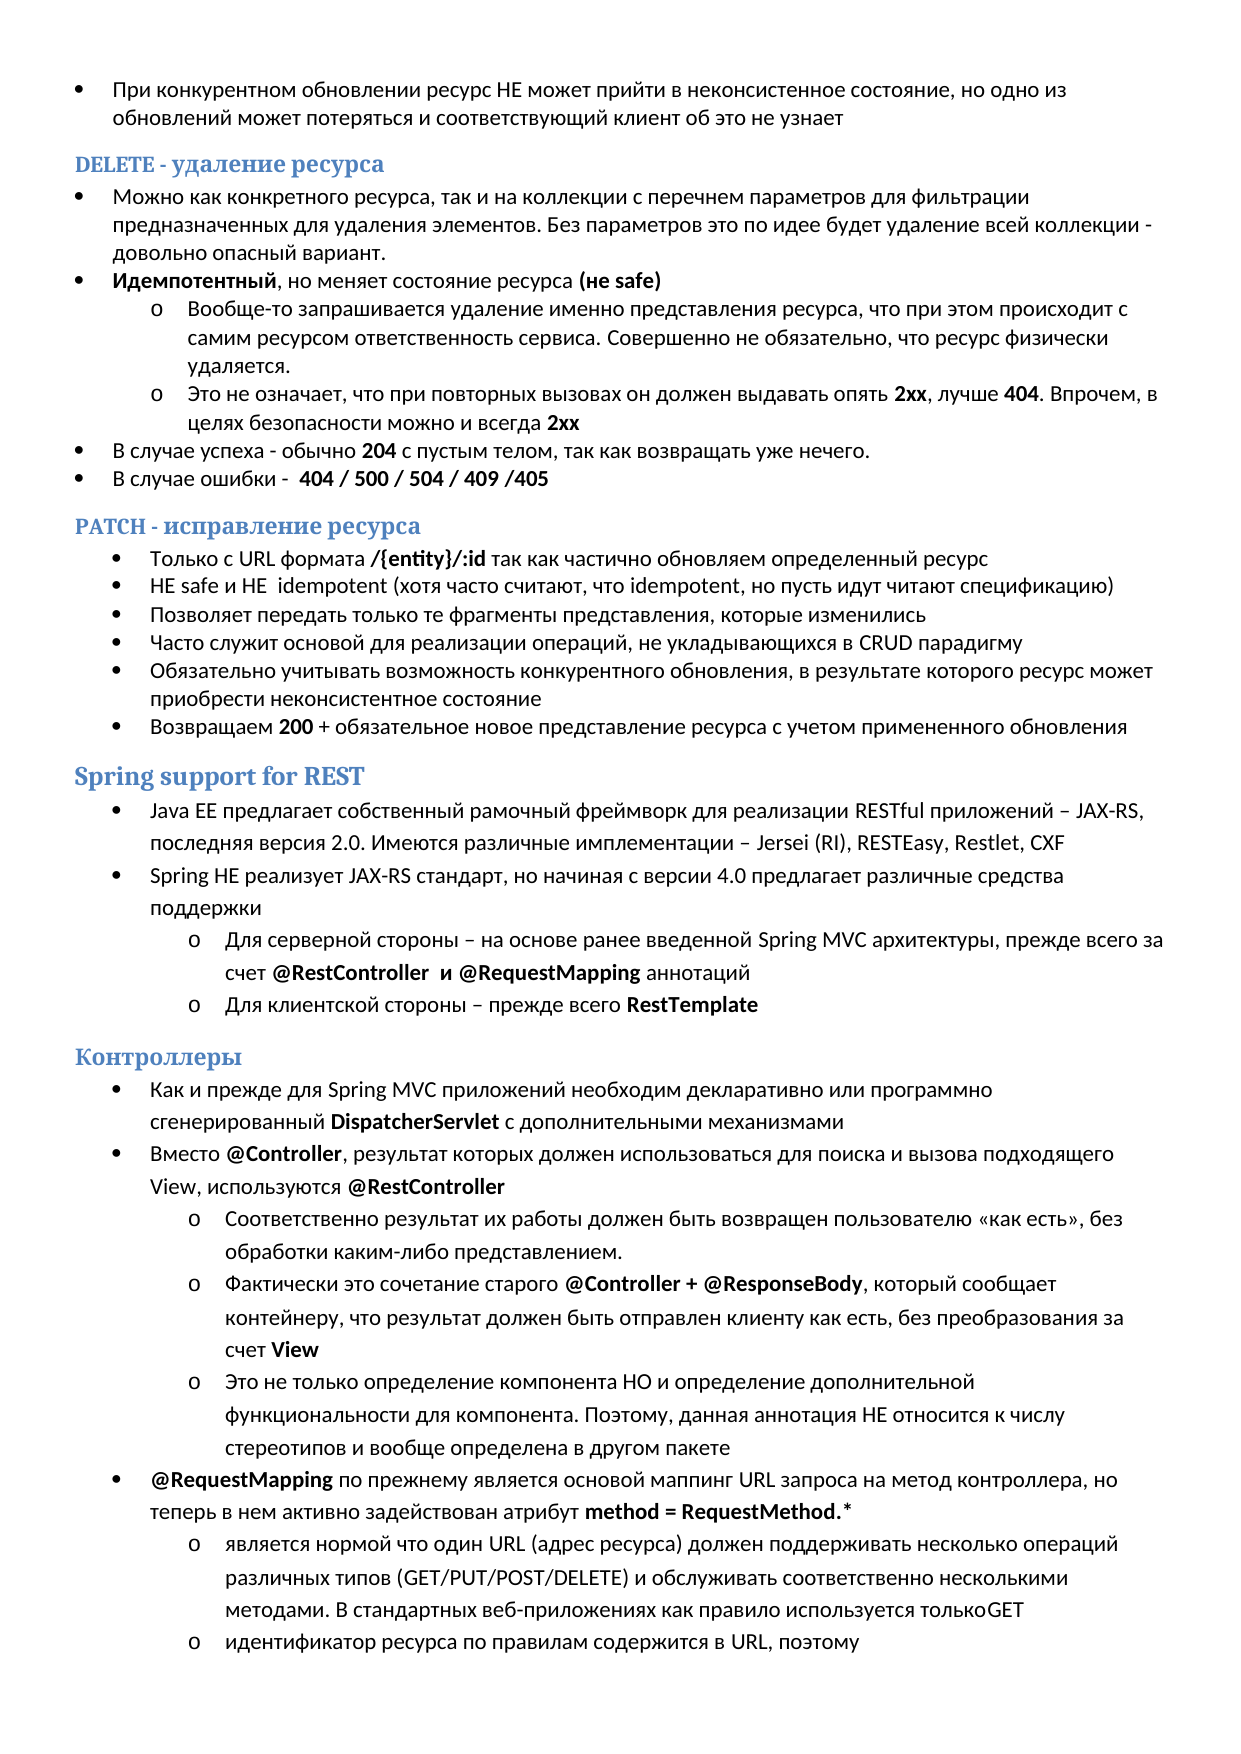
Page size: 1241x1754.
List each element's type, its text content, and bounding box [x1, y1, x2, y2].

list В случае успеха - обычно 204 с пустым телом, так как возвращать уже нечего. [75, 437, 1165, 464]
list Spring НЕ реализует JAX-RS стандарт, но начиная с версии 4.0 предлагает различные средства поддержки [112, 861, 1165, 921]
list Java EE предлагает собственный рамочный фреймворк для реализации RESTful приложений – JAX-RS, последняя версия 2.0. Имеются различные имплементации – Jersei (RI), RESTEasy, Restlet, CXF [112, 796, 1165, 857]
list Как и прежде для Spring MVC приложений необходим декларативно или программно сгенерированный DispatcherServlet с дополнительными механизмами [112, 1075, 1165, 1135]
list Обязательно учитывать возможность конкурентного обновления, в результате которого ресурс может приобрести неконсистентное состояние [112, 656, 1165, 712]
list Вообще-то запрашивается удаление именно представления ресурса, что при этом происходит с самим ресурсом ответственность сервиса. Совершенно не обязательно, что ресурс физически удаляется. [150, 294, 1165, 379]
list Это не означает, что при повторных вызовах он должен выдавать опять 2хх, лучше 404. Впрочем, в целях безопасности можно и всегда 2хх [150, 379, 1165, 437]
list Фактически это сочетание старого @Controller + @ResponseBody, который сообщает контейнеру, что результат должен быть отправлен клиенту как есть, без преобразования за счет View [187, 1269, 1165, 1363]
list Можно как конкретного ресурса, так и на коллекции с перечнем параметров для фильтрации предназначенных для удаления элементов. Без параметров это по идее будет удаление всей коллекции - довольно опасный вариант. [75, 182, 1165, 266]
list является нормой что один URL (адрес ресурса) должен поддерживать несколько операций различных типов (GET/PUT/POST/DELETE) и обслуживать соответственно несколькими методами. В стандартных веб-приложениях как правило используется толькоGET [187, 1529, 1165, 1623]
subtitle Spring support for REST [75, 761, 1165, 792]
subtitle DELETE - удаление ресурса [75, 152, 1165, 178]
list В случае ошибки - 404 / 500 / 504 / 409 /405 [75, 464, 1165, 493]
subtitle PATCH - исправление ресурса [75, 513, 1165, 540]
list НЕ safe и НЕ idempotent (хотя часто считают, что idempotent, но пусть идут читают спецификацию) [112, 572, 1165, 600]
list Это не только определение компонента НО и определение дополнительной функциональности для компонента. Поэтому, данная аннотация НЕ относится к числу стереотипов и вообще определена в другом пакете [187, 1367, 1165, 1461]
list Идемпотентный, но меняет состояние ресурса (не safe) [75, 266, 1165, 294]
list Для серверной стороны – на основе ранее введенной Spring MVC архитектуры, прежде всего за счет @RestController и @RequestMapping аннотаций [187, 925, 1165, 986]
list Часто служит основой для реализации операций, не укладывающихся в CRUD парадигму [112, 628, 1165, 656]
list Позволяет передать только те фрагменты представления, которые изменились [112, 600, 1165, 628]
list Вместо @Controller, результат которых должен использоваться для поиска и вызова подходящего View, используются @RestController [112, 1139, 1165, 1200]
list Для клиентской стороны – прежде всего RestTemplate [187, 991, 1165, 1020]
list При конкурентном обновлении ресурс НЕ может прийти в неконсистенное состояние, но одно из обновлений может потеряться и соответствующий клиент об это не узнает [75, 75, 1165, 131]
list Возвращаем 200 + обязательное новое представление ресурса с учетом примененного обновления [112, 712, 1165, 740]
subtitle Контроллеры [75, 1045, 1165, 1071]
list Соответственно результат их работы должен быть возвращен пользователю «как есть», без обработки каким-либо представлением. [187, 1204, 1165, 1265]
list идентификатор ресурса по правилам содержится в URL, поэтому [187, 1627, 1165, 1656]
list @RequestMapping по прежнему является основой маппинг URL запроса на метод контроллера, но теперь в нем активно задействован атрибут method = RequestMethod.* [112, 1465, 1165, 1525]
list Только с URL формата /{entity}/:id так как частично обновляем определенный ресурс [112, 544, 1165, 572]
